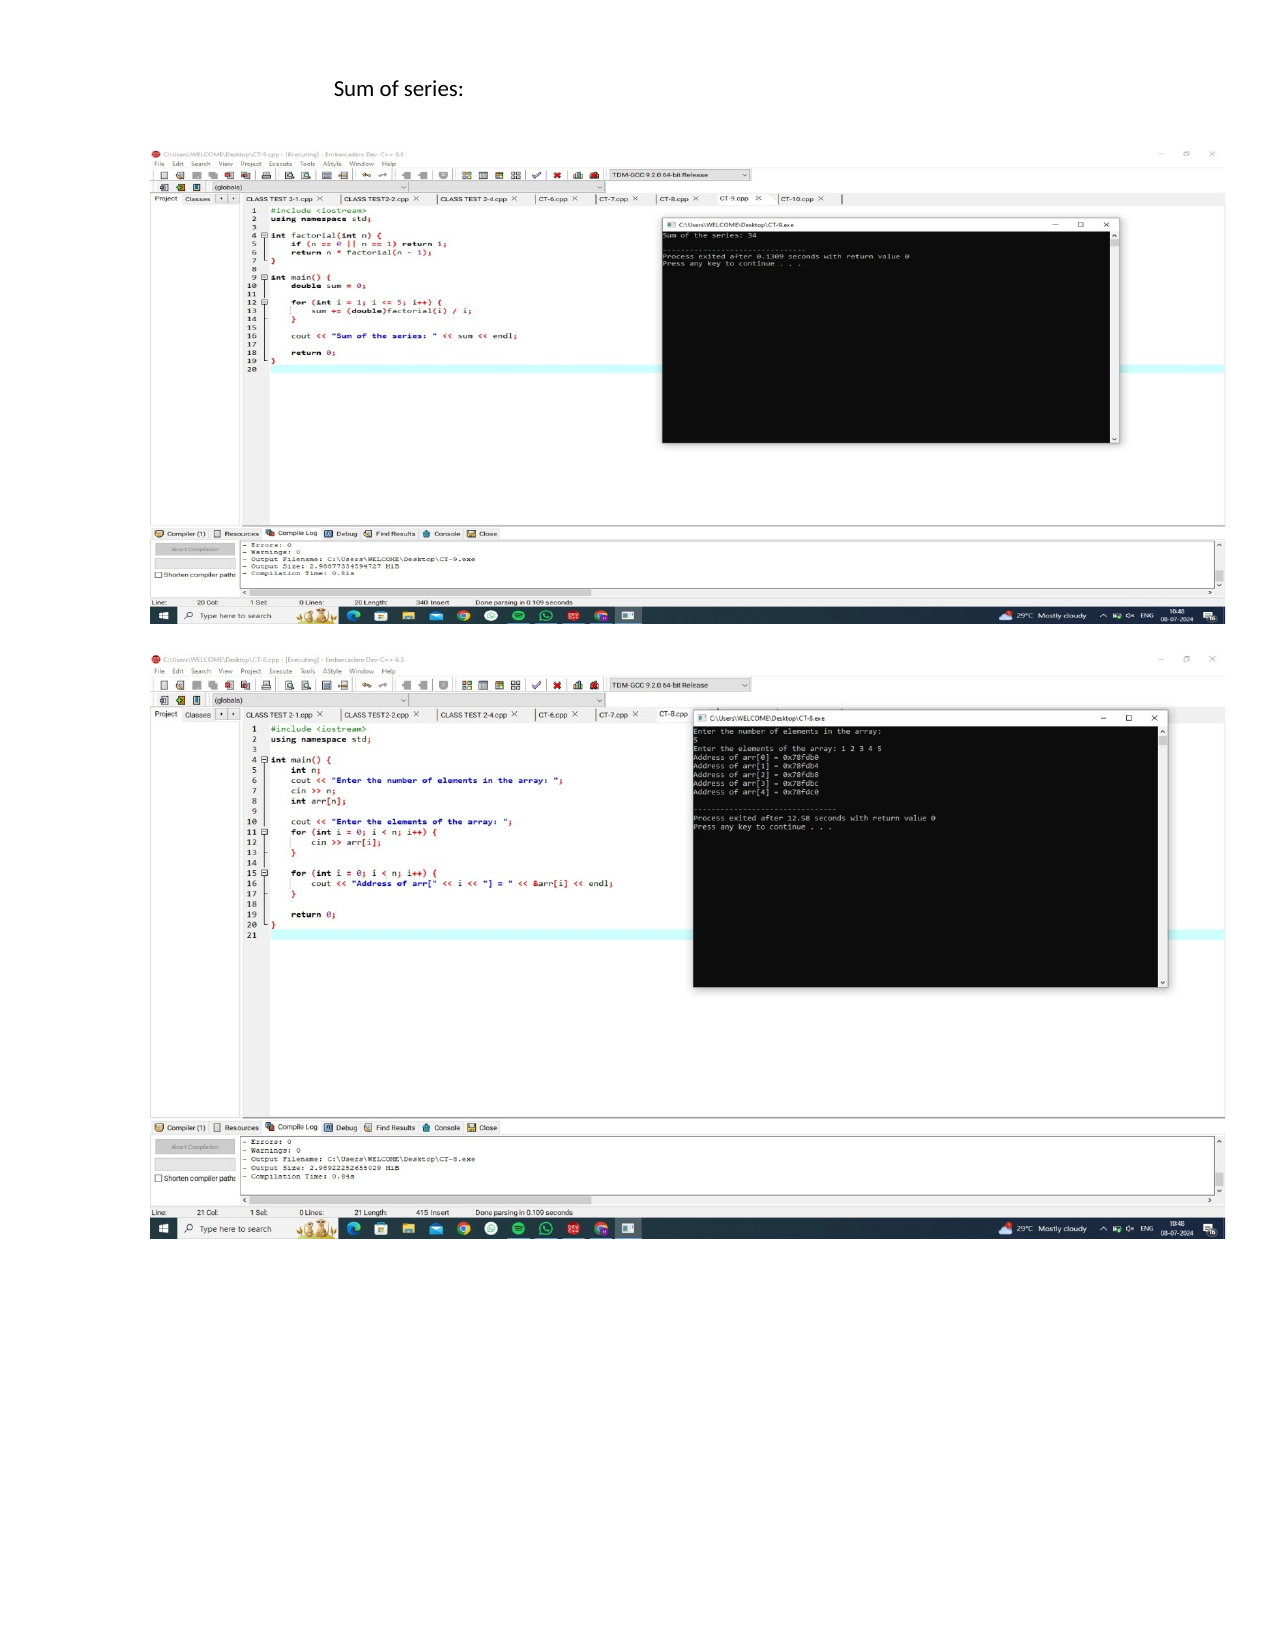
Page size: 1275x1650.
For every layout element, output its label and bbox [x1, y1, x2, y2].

picture [150, 150, 1225, 624]
picture [150, 653, 1225, 1239]
